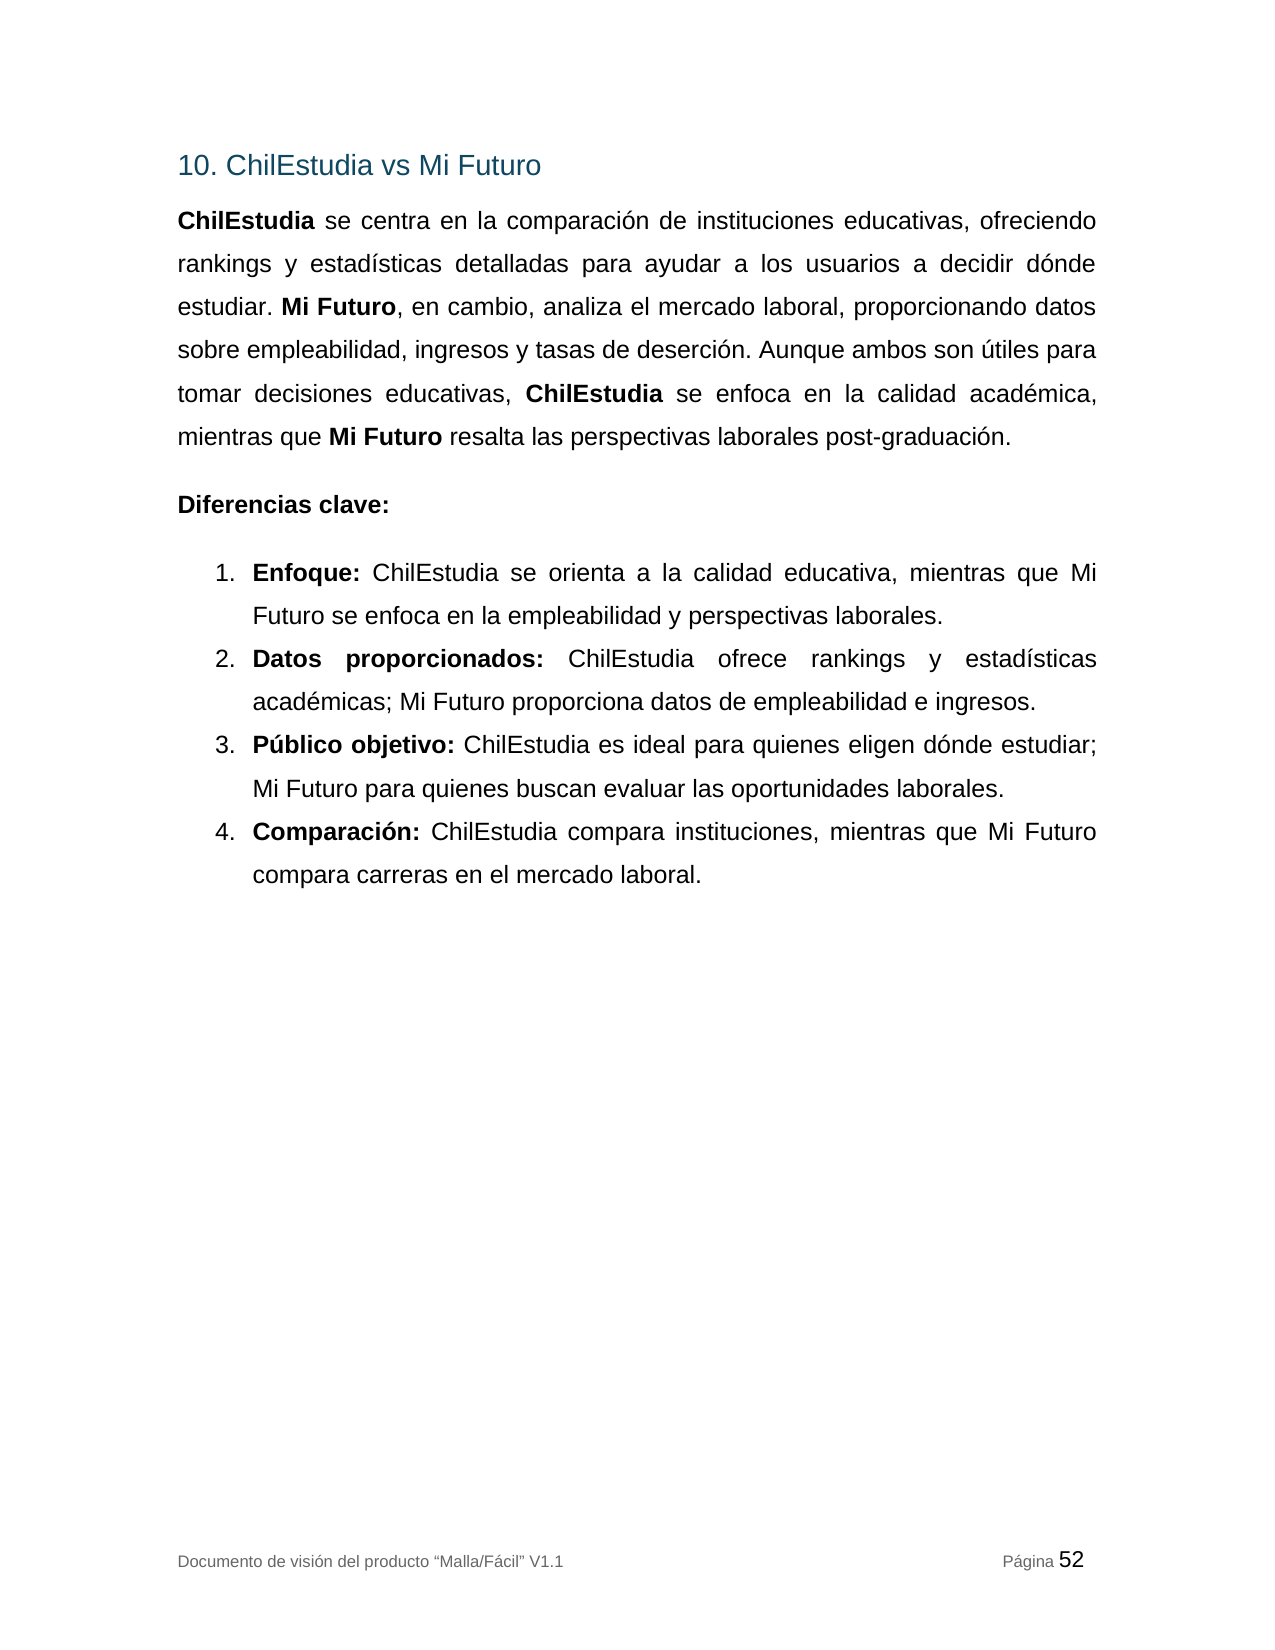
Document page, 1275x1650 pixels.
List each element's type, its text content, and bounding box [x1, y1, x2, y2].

list Comparación: ChilEstudia compara instituciones, mientras que Mi Futuro compara carreras en el mercado laboral. [215, 817, 1098, 889]
text Diferencias clave: [177, 490, 1098, 519]
list Datos proporcionados: ChilEstudia ofrece rankings y estadísticas académicas; Mi Futuro proporciona datos de empleabilidad e ingresos. [215, 644, 1098, 716]
subtitle 10. ChilEstudia vs Mi Futuro [177, 148, 1098, 181]
list Enfoque: ChilEstudia se orienta a la calidad educativa, mientras que Mi Futuro se enfoca en la empleabilidad y perspectivas laborales. [215, 558, 1098, 630]
text ChilEstudia se centra en la comparación de instituciones educativas, ofreciendo rankings y estadísticas detalladas para ayudar a los usuarios a decidir dónde estudiar. Mi Futuro, en cambio, analiza el mercado laboral, proporcionando datos sobre empleabilidad, ingresos y tasas de deserción. Aunque ambos son útiles para tomar decisiones educativas, ChilEstudia se enfoca en la calidad académica, mientras que Mi Futuro resalta las perspectivas laborales post-graduación. [177, 206, 1098, 451]
list Público objetivo: ChilEstudia es ideal para quienes eligen dónde estudiar; Mi Futuro para quienes buscan evaluar las oportunidades laborales. [215, 731, 1098, 802]
